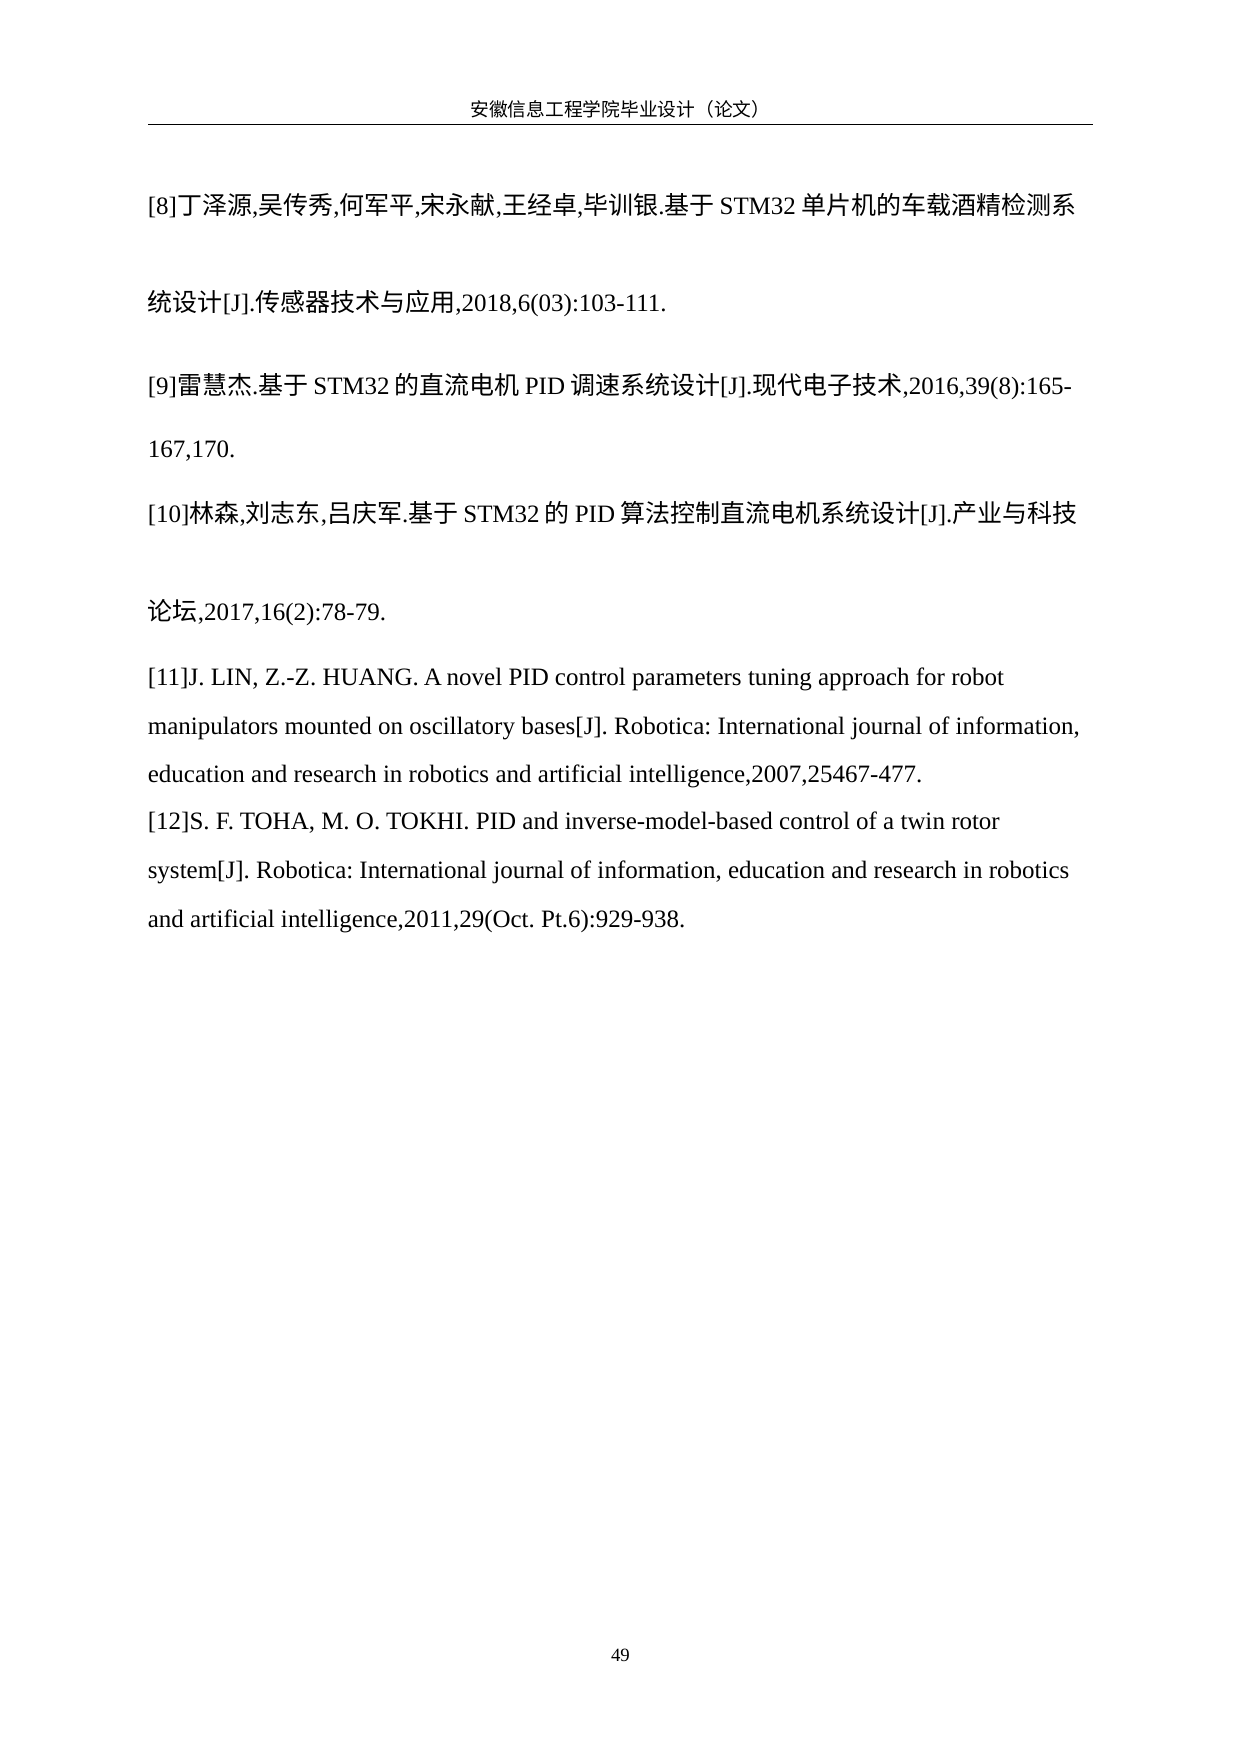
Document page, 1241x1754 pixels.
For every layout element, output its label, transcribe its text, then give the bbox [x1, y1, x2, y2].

text [9]雷慧杰.基于STM32的直流电机PID调速系统设计[J].现代电子技术,2016,39(8):165-167,170. [148, 351, 1093, 465]
text [10]林森,刘志东,吕庆军.基于STM32的PID算法控制直流电机系统设计[J].产业与科技论坛,2017,16(2):78-79. [148, 479, 1093, 642]
text [11]J. LIN, Z.-Z. HUANG. A novel PID control parameters tuning approach for robot manipulators mounted on oscillatory bases[J]. Robotica: International journal of information, education and research in robotics and artificial intelligence,2007,25467-477. [148, 660, 1093, 790]
text [12]S. F. TOHA, M. O. TOKHI. PID and inverse-model-based control of a twin rotor system[J]. Robotica: International journal of information, education and research in robotics and artificial intelligence,2011,29(Oct. Pt.6):929-938. [148, 804, 1093, 934]
text [8]丁泽源,吴传秀,何军平,宋永献,王经卓,毕训银.基于STM32单片机的车载酒精检测系统设计[J].传感器技术与应用,2018,6(03):103-111. [148, 171, 1093, 333]
